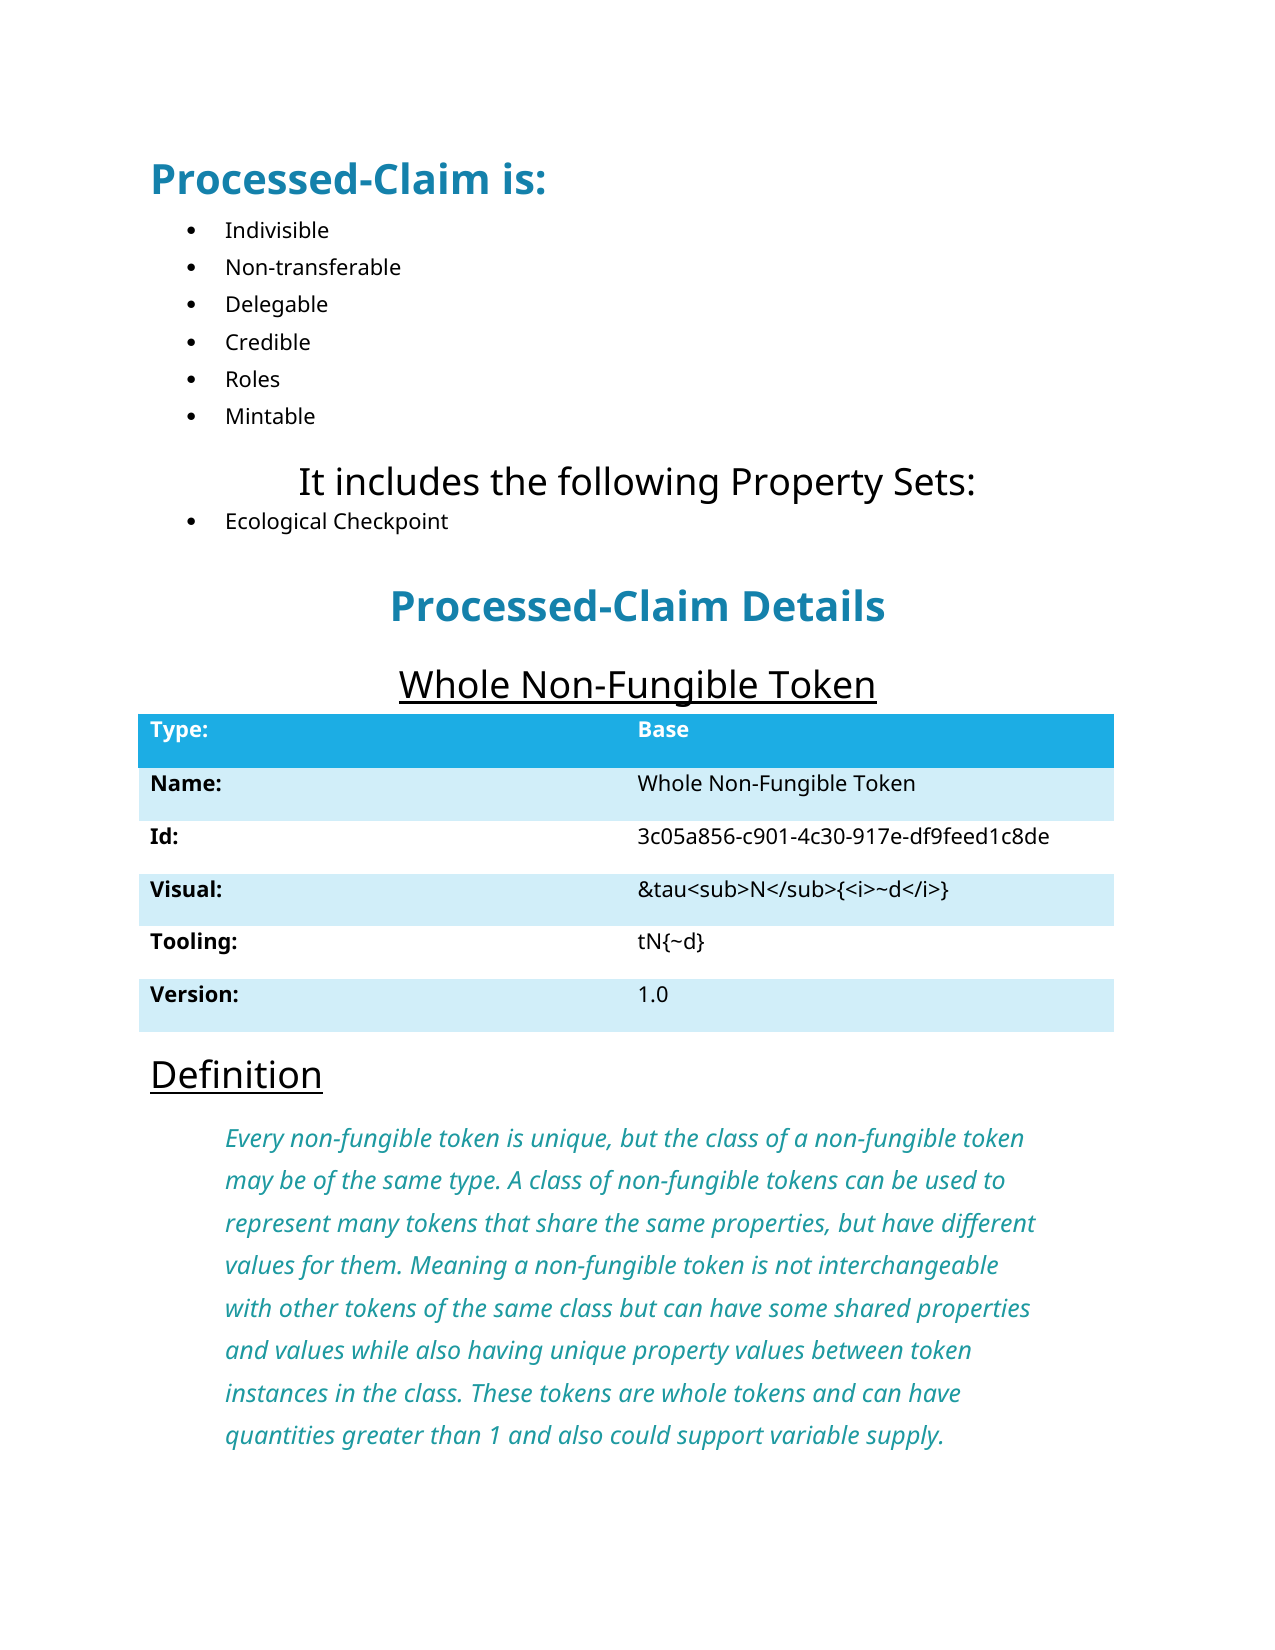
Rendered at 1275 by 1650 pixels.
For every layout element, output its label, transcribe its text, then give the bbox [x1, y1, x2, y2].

table_cell Id: [139, 821, 626, 874]
subtitle It includes the following Property Sets: [150, 455, 1125, 506]
subtitle Processed-Claim Details [150, 576, 1125, 633]
subtitle Whole Non-Fungible Token [150, 658, 1125, 709]
list Mintable [187, 401, 1125, 431]
table_cell tN{~d} [626, 926, 1114, 979]
table_cell Version: [139, 979, 626, 1032]
list Roles [187, 364, 1125, 394]
table_cell Visual: [139, 874, 626, 926]
text Every non-fungible token is unique, but the class of a non-fungible token may be of the same type. A class of non-fungible tokens can be used to represent many tokens that share the same properties, but have different values for them. Meaning a non-fungible token is not interchangeable with other tokens of the same class but can have some shared properties and values while also having unique property values between token instances in the class. These tokens are whole tokens and can have quantities greater than 1 and also could support variable supply. [225, 1120, 1050, 1452]
table_cell Name: [139, 768, 626, 821]
subtitle Processed-Claim is: [150, 150, 1125, 207]
list Credible [187, 327, 1125, 356]
subtitle Definition [150, 1048, 1125, 1099]
table_header Type: [139, 715, 626, 767]
list Delegable [187, 289, 1125, 319]
table_cell &tau<sub>N</sub>{<i>~d</i>} [626, 874, 1114, 926]
table_cell Whole Non-Fungible Token [626, 768, 1114, 821]
table_cell 1.0 [626, 979, 1114, 1032]
table_header Base [627, 715, 1113, 767]
list Ecological Checkpoint [187, 506, 1125, 536]
list Non-transferable [187, 252, 1125, 282]
list Indivisible [187, 215, 1125, 245]
table_cell 3c05a856-c901-4c30-917e-df9feed1c8de [626, 821, 1114, 874]
table_cell Tooling: [139, 926, 626, 979]
